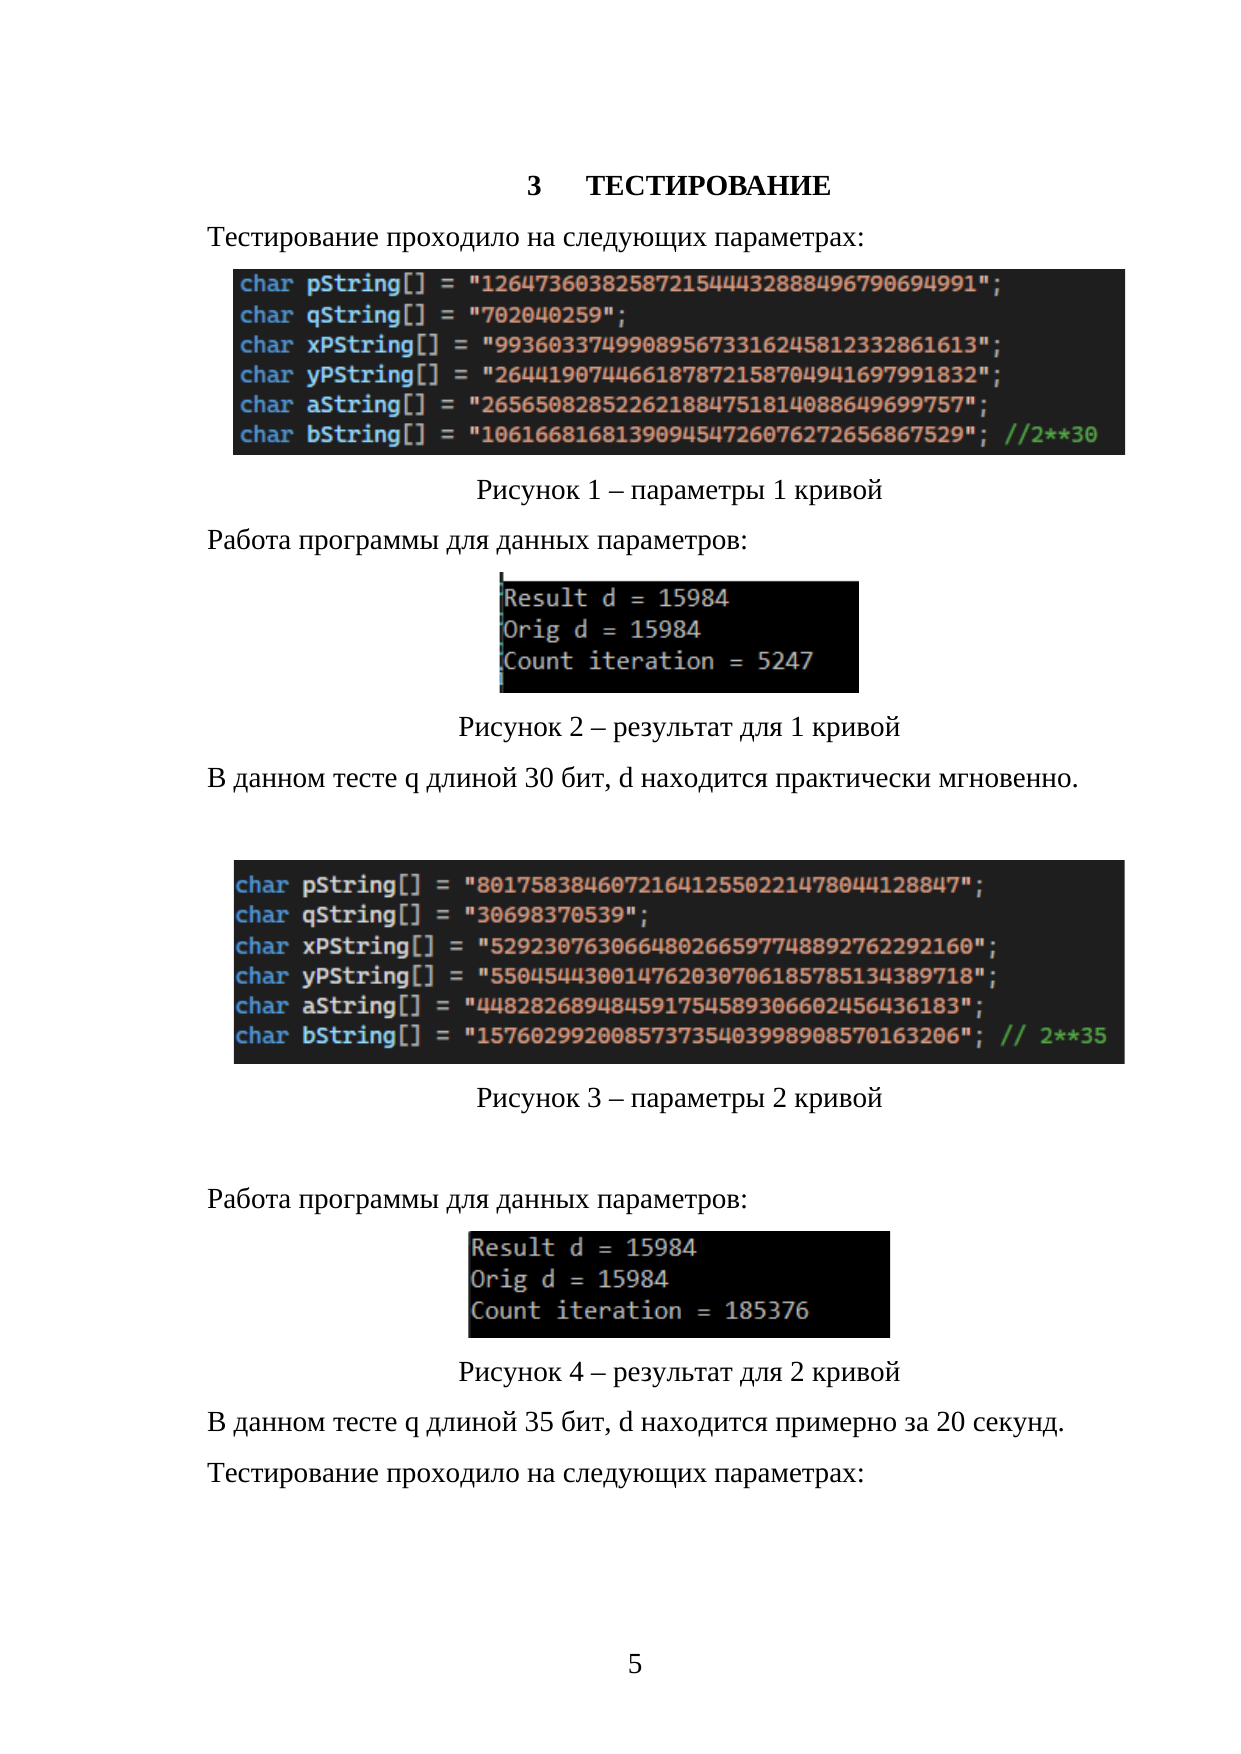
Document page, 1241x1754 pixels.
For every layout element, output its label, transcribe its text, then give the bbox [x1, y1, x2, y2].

subtitle Тестирование [118, 168, 1152, 202]
text В данном тесте q длиной 30 бит, d находится практически мгновенно. [118, 760, 1152, 793]
text Тестирование проходило на следующих параметрах: [118, 1455, 1152, 1488]
picture [499, 572, 859, 693]
picture [468, 1231, 891, 1338]
text Работа программы для данных параметров: [118, 522, 1152, 556]
picture [233, 860, 1125, 1064]
text Рисунок 1 – параметры 1 кривой [118, 472, 1152, 505]
picture [233, 269, 1126, 455]
text Рисунок 3 – параметры 2 кривой [118, 1080, 1152, 1114]
text Работа программы для данных параметров: [118, 1181, 1152, 1214]
text Тестирование проходило на следующих параметрах: [118, 219, 1152, 252]
text Рисунок 4 – результат для 2 кривой [118, 1354, 1152, 1388]
text В данном тесте q длиной 35 бит, d находится примерно за 20 секунд. [118, 1404, 1152, 1438]
text Рисунок 2 – результат для 1 кривой [118, 709, 1152, 743]
